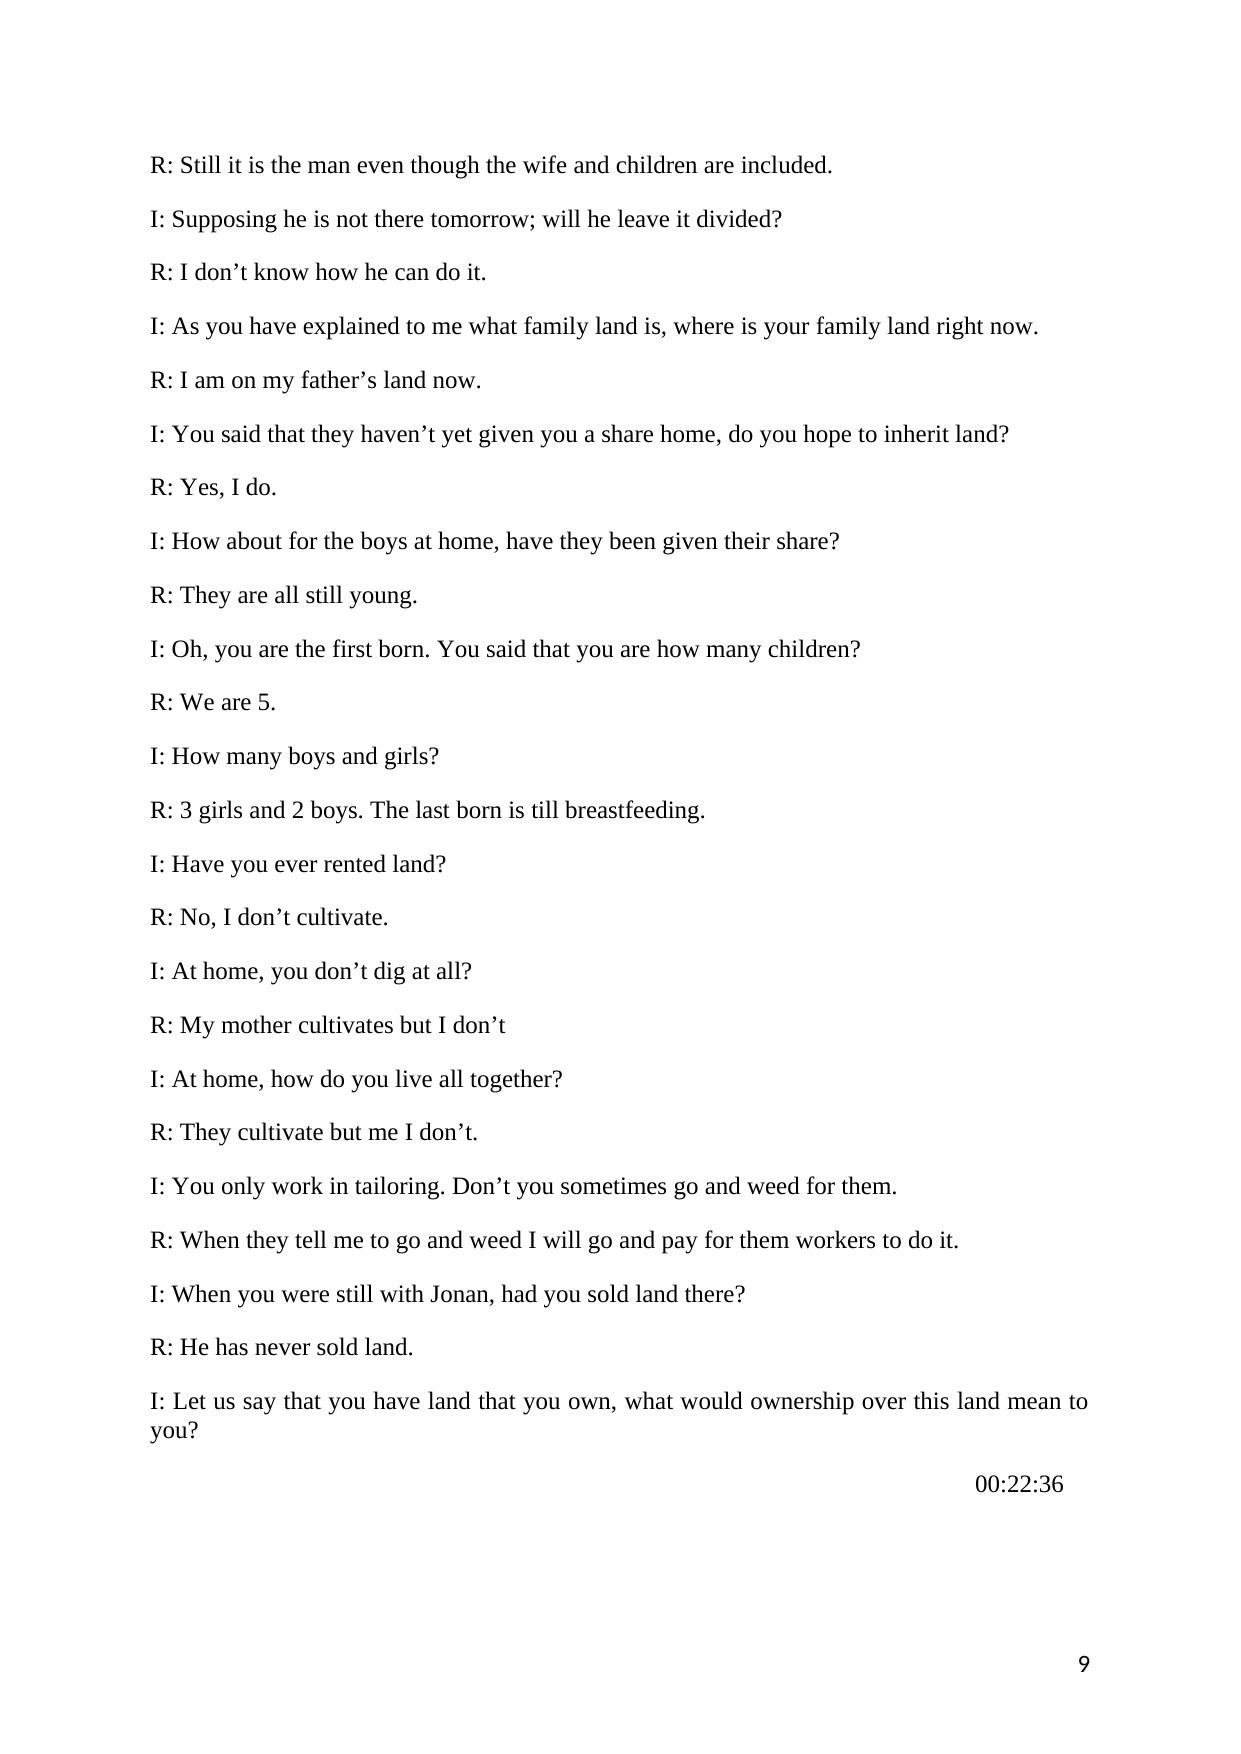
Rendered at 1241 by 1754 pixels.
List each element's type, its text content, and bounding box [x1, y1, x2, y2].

text I: At home, how do you live all together? [150, 1064, 1090, 1092]
text 00:22:36 [900, 1469, 1090, 1497]
text R: When they tell me to go and weed I will go and pay for them workers to do it. [150, 1225, 1090, 1254]
text R: We are 5. [150, 687, 1090, 716]
text I: At home, you don’t dig at all? [150, 956, 1090, 985]
text R: I don’t know how he can do it. [150, 257, 1090, 286]
text I: How about for the boys at home, have they been given their share? [150, 526, 1090, 555]
text R: They are all still young. [150, 580, 1090, 609]
text I: How many boys and girls? [150, 741, 1090, 770]
text I: You only work in tailoring. Don’t you sometimes go and weed for them. [150, 1171, 1090, 1200]
text R: I am on my father’s land now. [150, 365, 1090, 394]
text I: Have you ever rented land? [150, 849, 1090, 877]
text R: No, I don’t cultivate. [150, 902, 1090, 931]
text I: Supposing he is not there tomorrow; will he leave it divided? [150, 204, 1090, 232]
text I: As you have explained to me what family land is, where is your family land right now. [150, 311, 1090, 340]
text I: Let us say that you have land that you own, what would ownership over this land mean to you? [150, 1386, 1090, 1444]
text I: When you were still with Jonan, had you sold land there? [150, 1279, 1090, 1307]
text R: He has never sold land. [150, 1332, 1090, 1361]
text R: My mother cultivates but I don’t [150, 1010, 1090, 1039]
text R: Still it is the man even though the wife and children are included. [150, 150, 1090, 179]
text R: Yes, I do. [150, 472, 1090, 501]
text I: Oh, you are the first born. You said that you are how many children? [150, 634, 1090, 662]
text I: You said that they haven’t yet given you a share home, do you hope to inherit land? [150, 419, 1090, 447]
text R: 3 girls and 2 boys. The last born is till breastfeeding. [150, 795, 1090, 824]
text R: They cultivate but me I don’t. [150, 1117, 1090, 1146]
